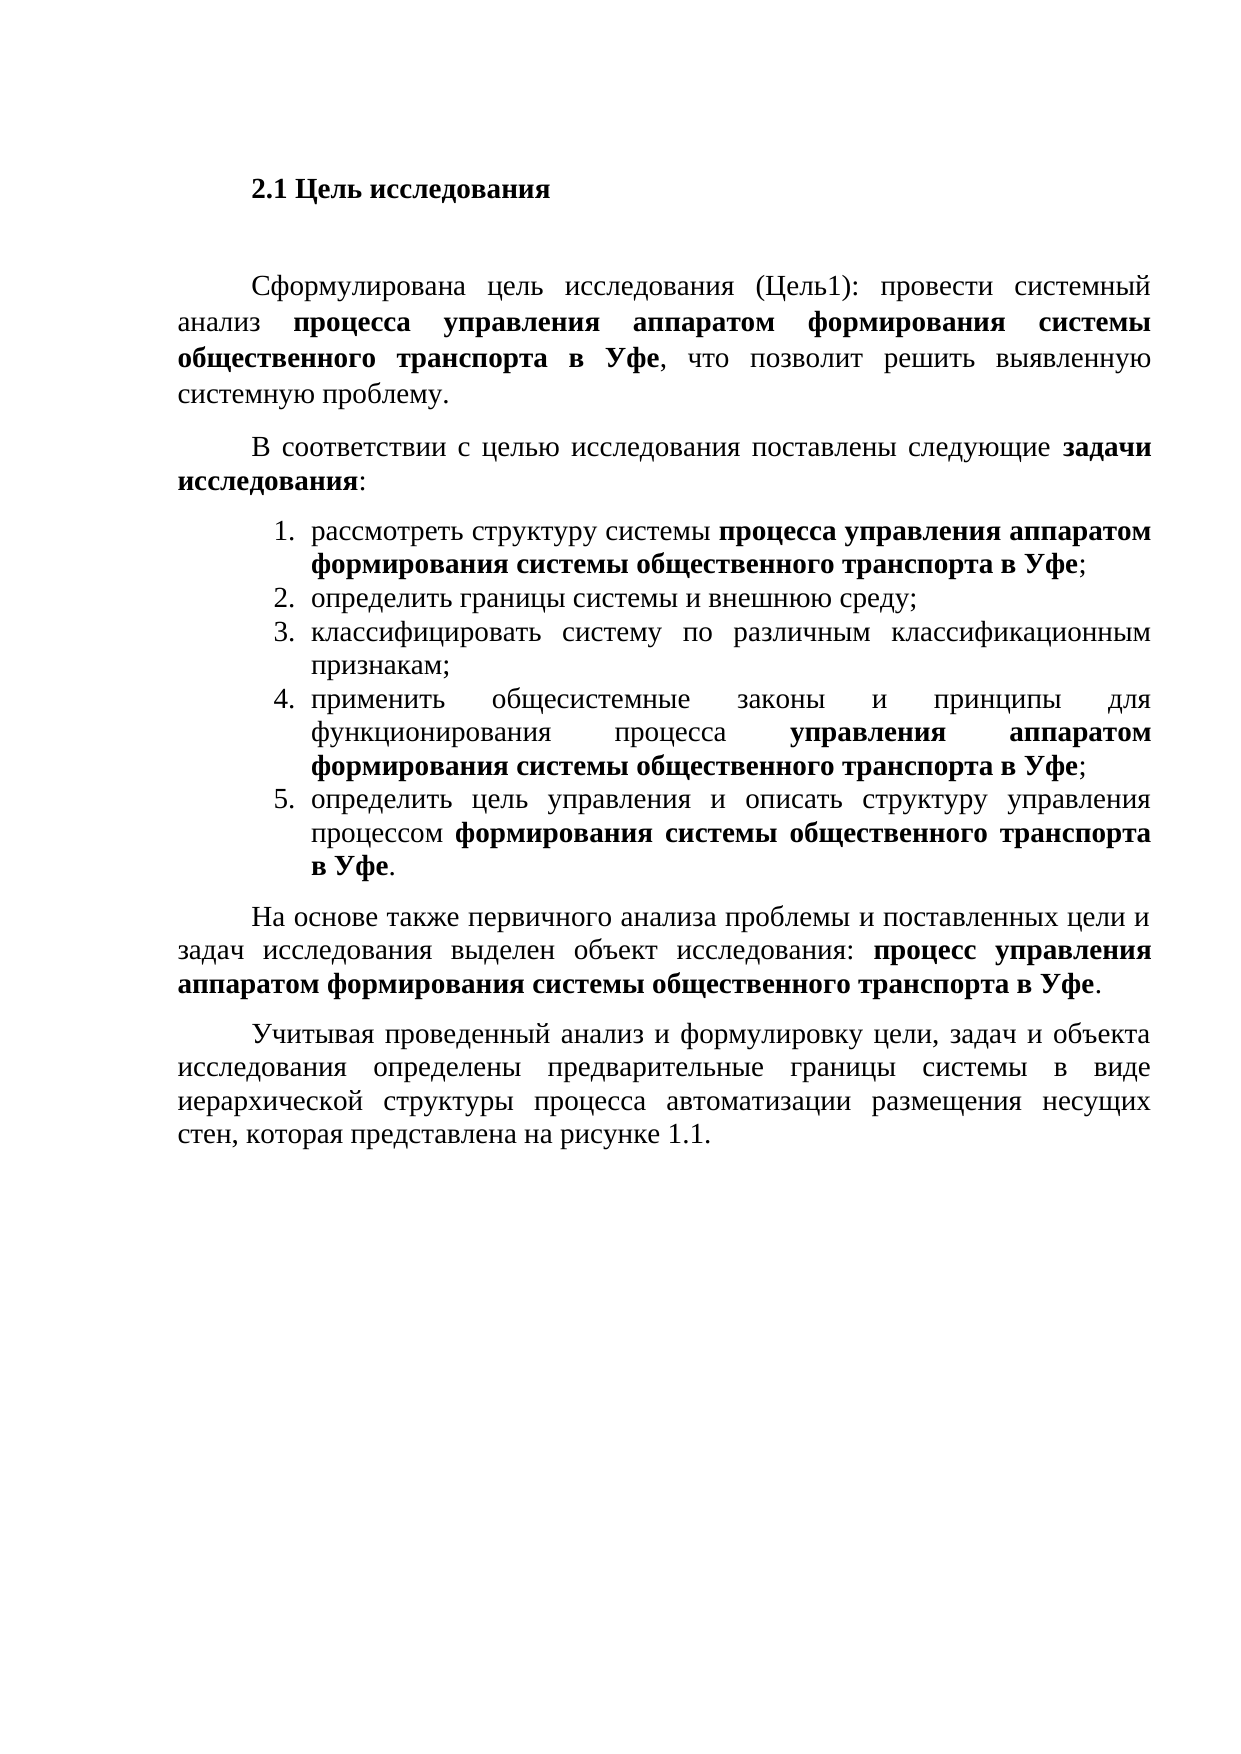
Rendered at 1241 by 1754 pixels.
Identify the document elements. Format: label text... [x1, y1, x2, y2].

text Сформулирована цель исследования (Цель1): провести системный анализ процесса управления аппаратом формирования системы общественного транспорта в Уфе, что позволит решить выявленную системную проблему. [177, 268, 1152, 410]
subtitle 2.1 Цель исследования [251, 171, 1152, 204]
list определить границы системы и внешнюю среду; [273, 580, 1152, 614]
text В соответствии с целью исследования поставлены следующие задачи исследования: [177, 429, 1152, 496]
text На основе также первичного анализа проблемы и поставленных цели и задач исследования выделен объект исследования: процесс управления аппаратом формирования системы общественного транспорта в Уфе. [177, 899, 1152, 999]
list классифицировать систему по различным классификационным признакам; [273, 614, 1152, 681]
list рассмотреть структуру системы процесса управления аппаратом формирования системы общественного транспорта в Уфе; [273, 513, 1152, 580]
text Учитывая проведенный анализ и формулировку цели, задач и объекта исследования определены предварительные границы системы в виде иерархической структуры процесса автоматизации размещения несущих стен, которая представлена на рисунке 1.1. [177, 1016, 1152, 1150]
list определить цель управления и описать структуру управления процессом формирования системы общественного транспорта в Уфе. [273, 781, 1152, 882]
list применить общесистемные законы и принципы для функционирования процесса управления аппаратом формирования системы общественного транспорта в Уфе; [273, 681, 1152, 781]
